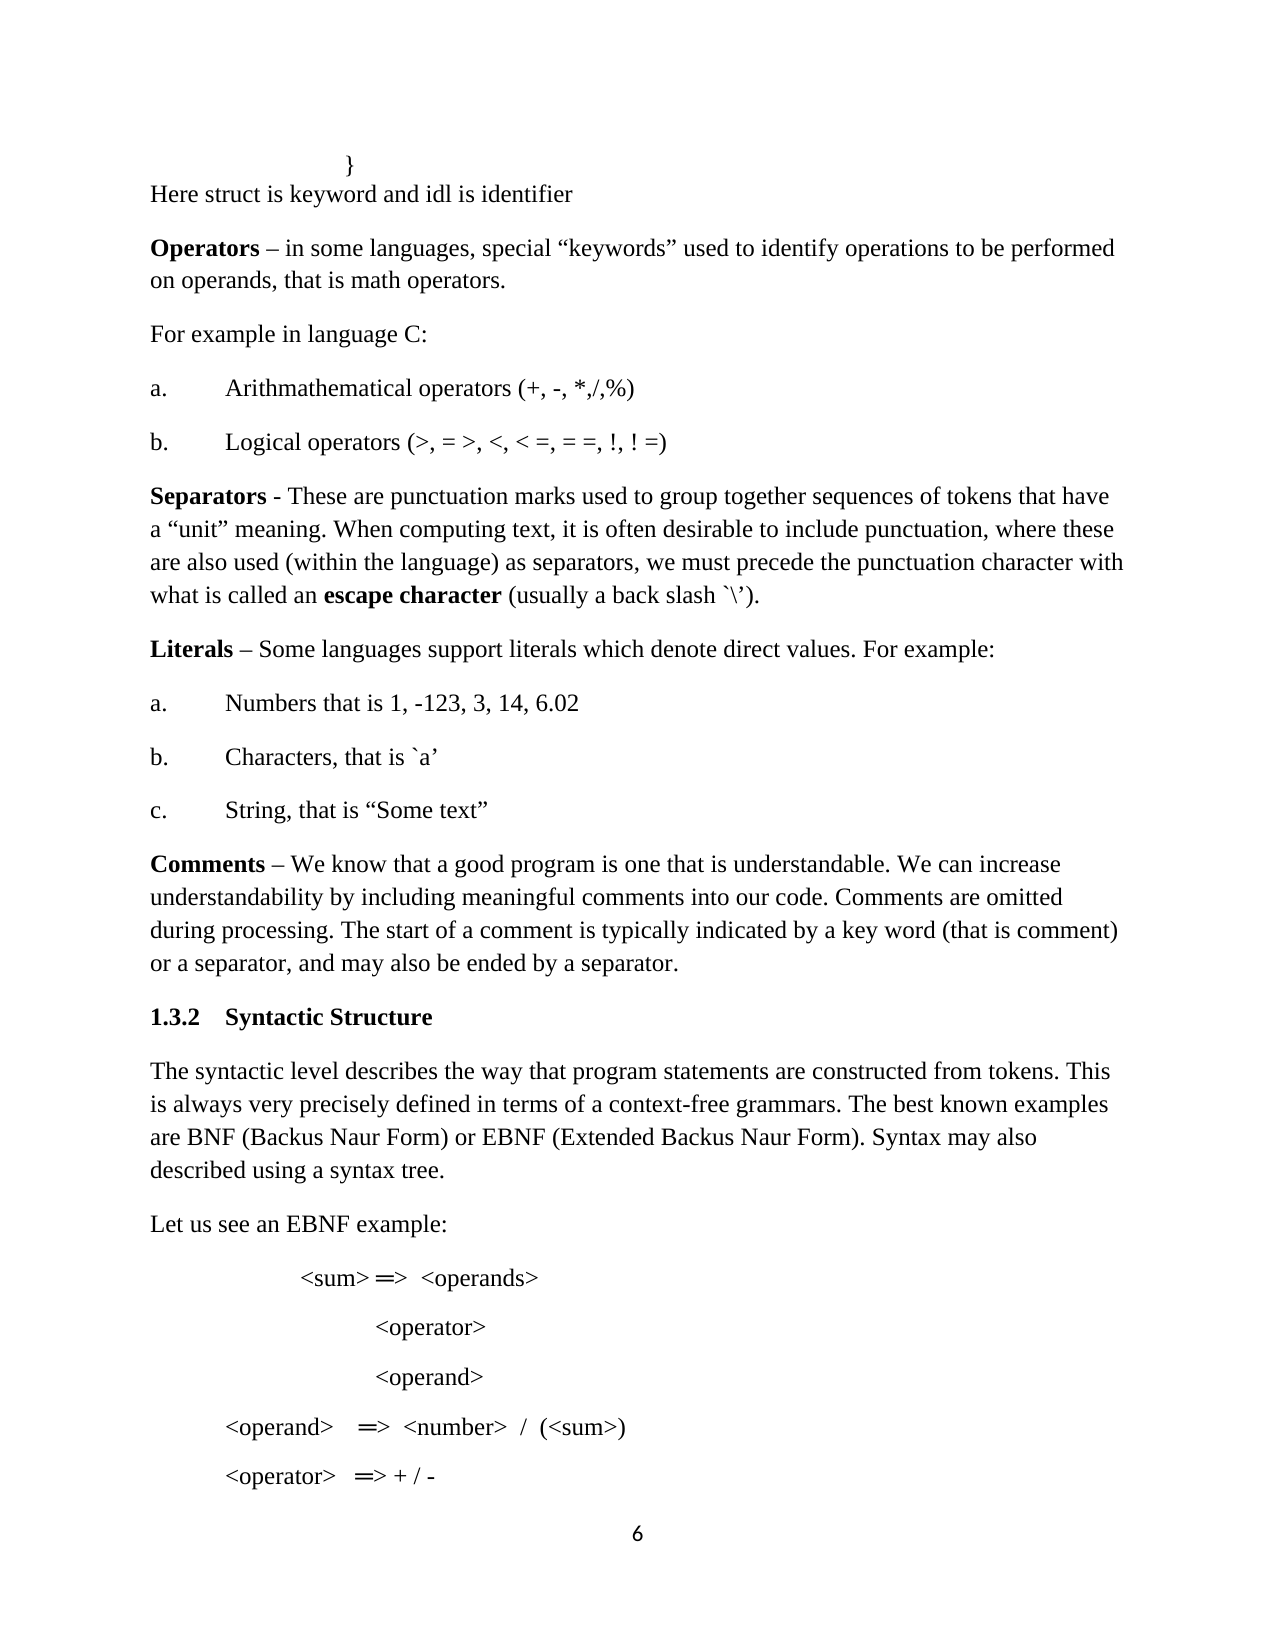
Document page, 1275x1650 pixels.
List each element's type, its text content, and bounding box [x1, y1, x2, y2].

text Operators – in some languages, special “keywords” used to identify operations to be performed on operands, that is math operators. [150, 233, 1125, 294]
text a. Numbers that is 1, -123, 3, 14, 6.02 [150, 688, 1125, 717]
text } [150, 150, 1125, 179]
text a. Arithmathematical operators (+, -, *,/,%) [150, 373, 1125, 402]
text 1.3.2 Syntactic Structure [150, 1002, 1125, 1031]
text Here struct is keyword and idl is identifier [150, 179, 1125, 207]
text Comments – We know that a good program is one that is understandable. We can increase understandability by including meaningful comments into our code. Comments are omitted during processing. The start of a comment is typically indicated by a key word (that is comment) or a separator, and may also be ended by a separator. [150, 849, 1125, 977]
text For example in language C: [150, 319, 1125, 348]
text <operand> ═> <number> / (<sum>) [150, 1412, 1125, 1440]
text b. Characters, that is `a’ [150, 742, 1125, 770]
text b. Logical operators (>, = >, <, < =, = =, !, ! =) [150, 427, 1125, 456]
text Literals – Some languages support literals which denote direct values. For example: [150, 634, 1125, 663]
text <operator> ═> + / - [150, 1461, 1125, 1490]
text c. String, that is “Some text” [150, 796, 1125, 824]
text <operator> [300, 1312, 1125, 1341]
text The syntactic level describes the way that program statements are constructed from tokens. This is always very precisely defined in terms of a context-free grammars. The best known examples are BNF (Backus Naur Form) or EBNF (Extended Backus Naur Form). Syntax may also described using a syntax tree. [150, 1056, 1125, 1184]
text Separators - These are punctuation marks used to group together sequences of tokens that have a “unit” meaning. When computing text, it is often desirable to include punctuation, where these are also used (within the language) as separators, we must precede the punctuation character with what is called an escape character (usually a back slash `\’). [150, 481, 1125, 609]
text Let us see an EBNF example: [150, 1209, 1125, 1238]
text <sum> ═> <operands> [150, 1263, 1125, 1292]
text <operand> [300, 1362, 1125, 1391]
